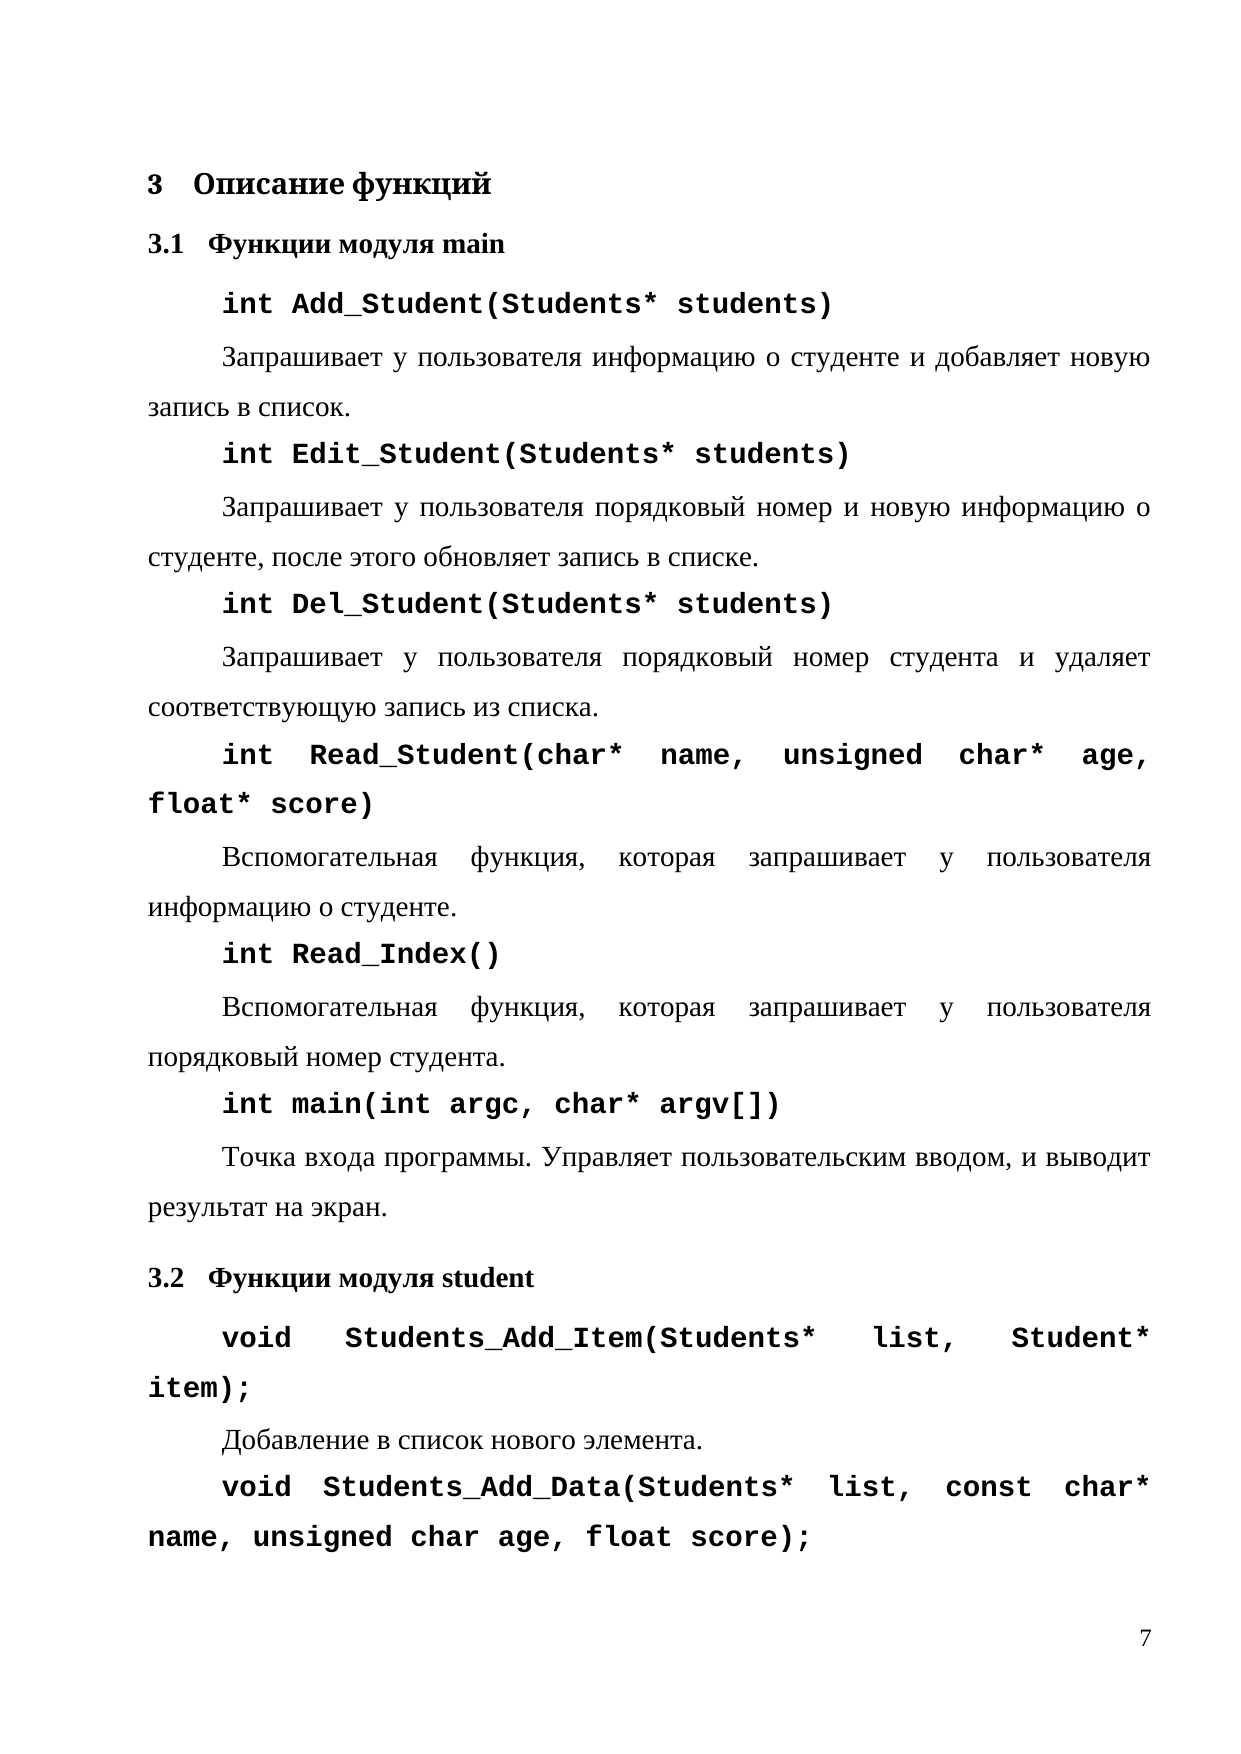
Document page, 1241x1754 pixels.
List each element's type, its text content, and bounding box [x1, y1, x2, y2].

text Запрашивает у пользователя порядковый номер студента и удаляет соответствующую запись из списка. [148, 639, 1152, 723]
text int Edit_Student(Students* students) [148, 439, 1152, 473]
text Вспомогательная функция, которая запрашивает у пользователя информацию о студенте. [148, 839, 1152, 923]
text void Students_Add_Data(Students* list, const char* name, unsigned char age, float score); [148, 1472, 1152, 1555]
text int Read_Student(char* name, unsigned char* age, float* score) [148, 740, 1152, 822]
subtitle Функции модуля student [148, 1260, 1152, 1294]
text Запрашивает у пользователя порядковый номер и новую информацию о студенте, после этого обновляет запись в списке. [148, 489, 1152, 573]
text int Del_Student(Students* students) [148, 590, 1152, 623]
subtitle Описание функций [148, 168, 1152, 202]
text int main(int argc, char* argv[]) [148, 1089, 1152, 1122]
text Вспомогательная функция, которая запрашивает у пользователя порядковый номер студента. [148, 989, 1152, 1073]
text Точка входа программы. Управляет пользовательским вводом, и выводит результат на экран. [148, 1139, 1152, 1223]
text int Read_Index() [148, 939, 1152, 972]
text Запрашивает у пользователя информацию о студенте и добавляет новую запись в список. [148, 339, 1152, 423]
text int Add_Student(Students* students) [148, 289, 1152, 322]
subtitle Функции модуля main [148, 227, 1152, 260]
text void Students_Add_Item(Students* list, Student* item); [148, 1323, 1152, 1406]
text Добавление в список нового элемента. [148, 1422, 1152, 1456]
